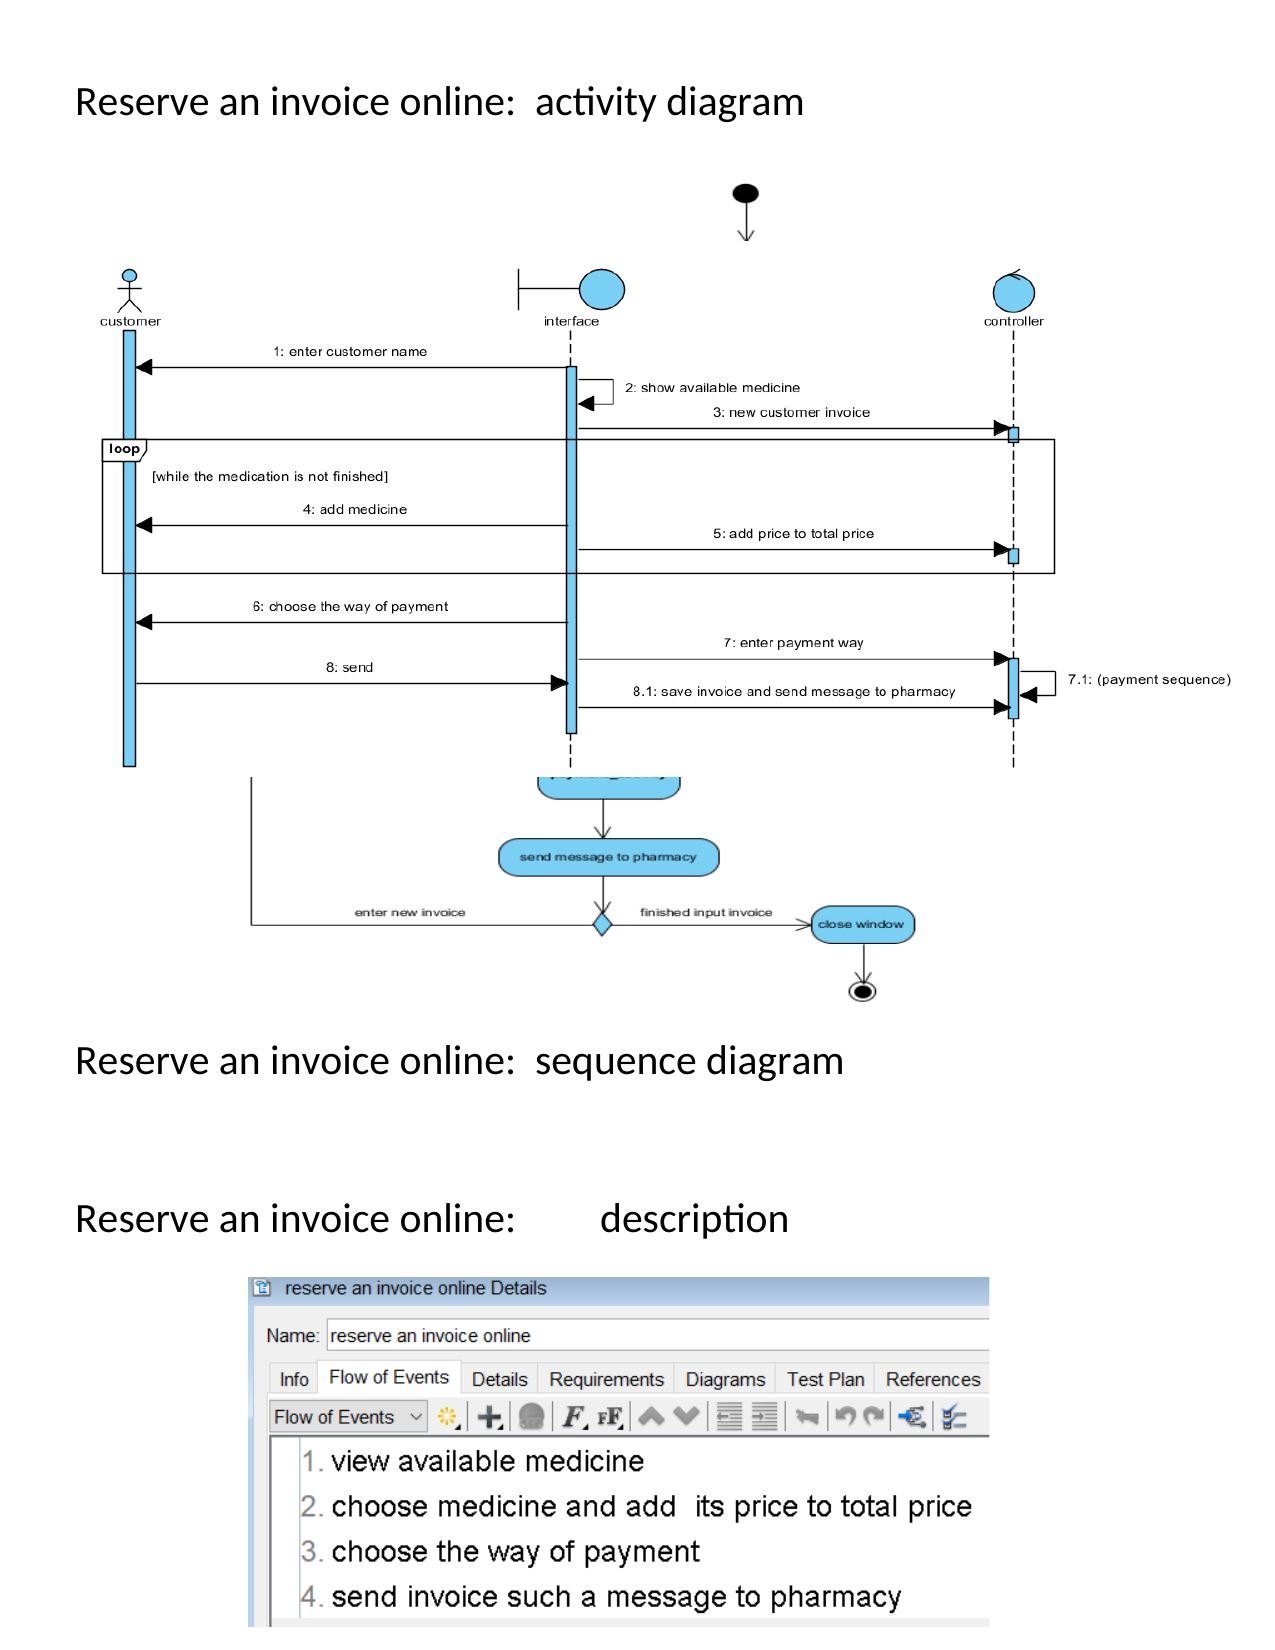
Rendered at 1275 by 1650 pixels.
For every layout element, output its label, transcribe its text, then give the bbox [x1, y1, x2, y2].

picture [97, 170, 1242, 1006]
text Reserve an invoice online: activity diagram [75, 75, 1219, 126]
picture [248, 1277, 990, 1627]
text Reserve an invoice online: description [75, 1192, 1219, 1243]
